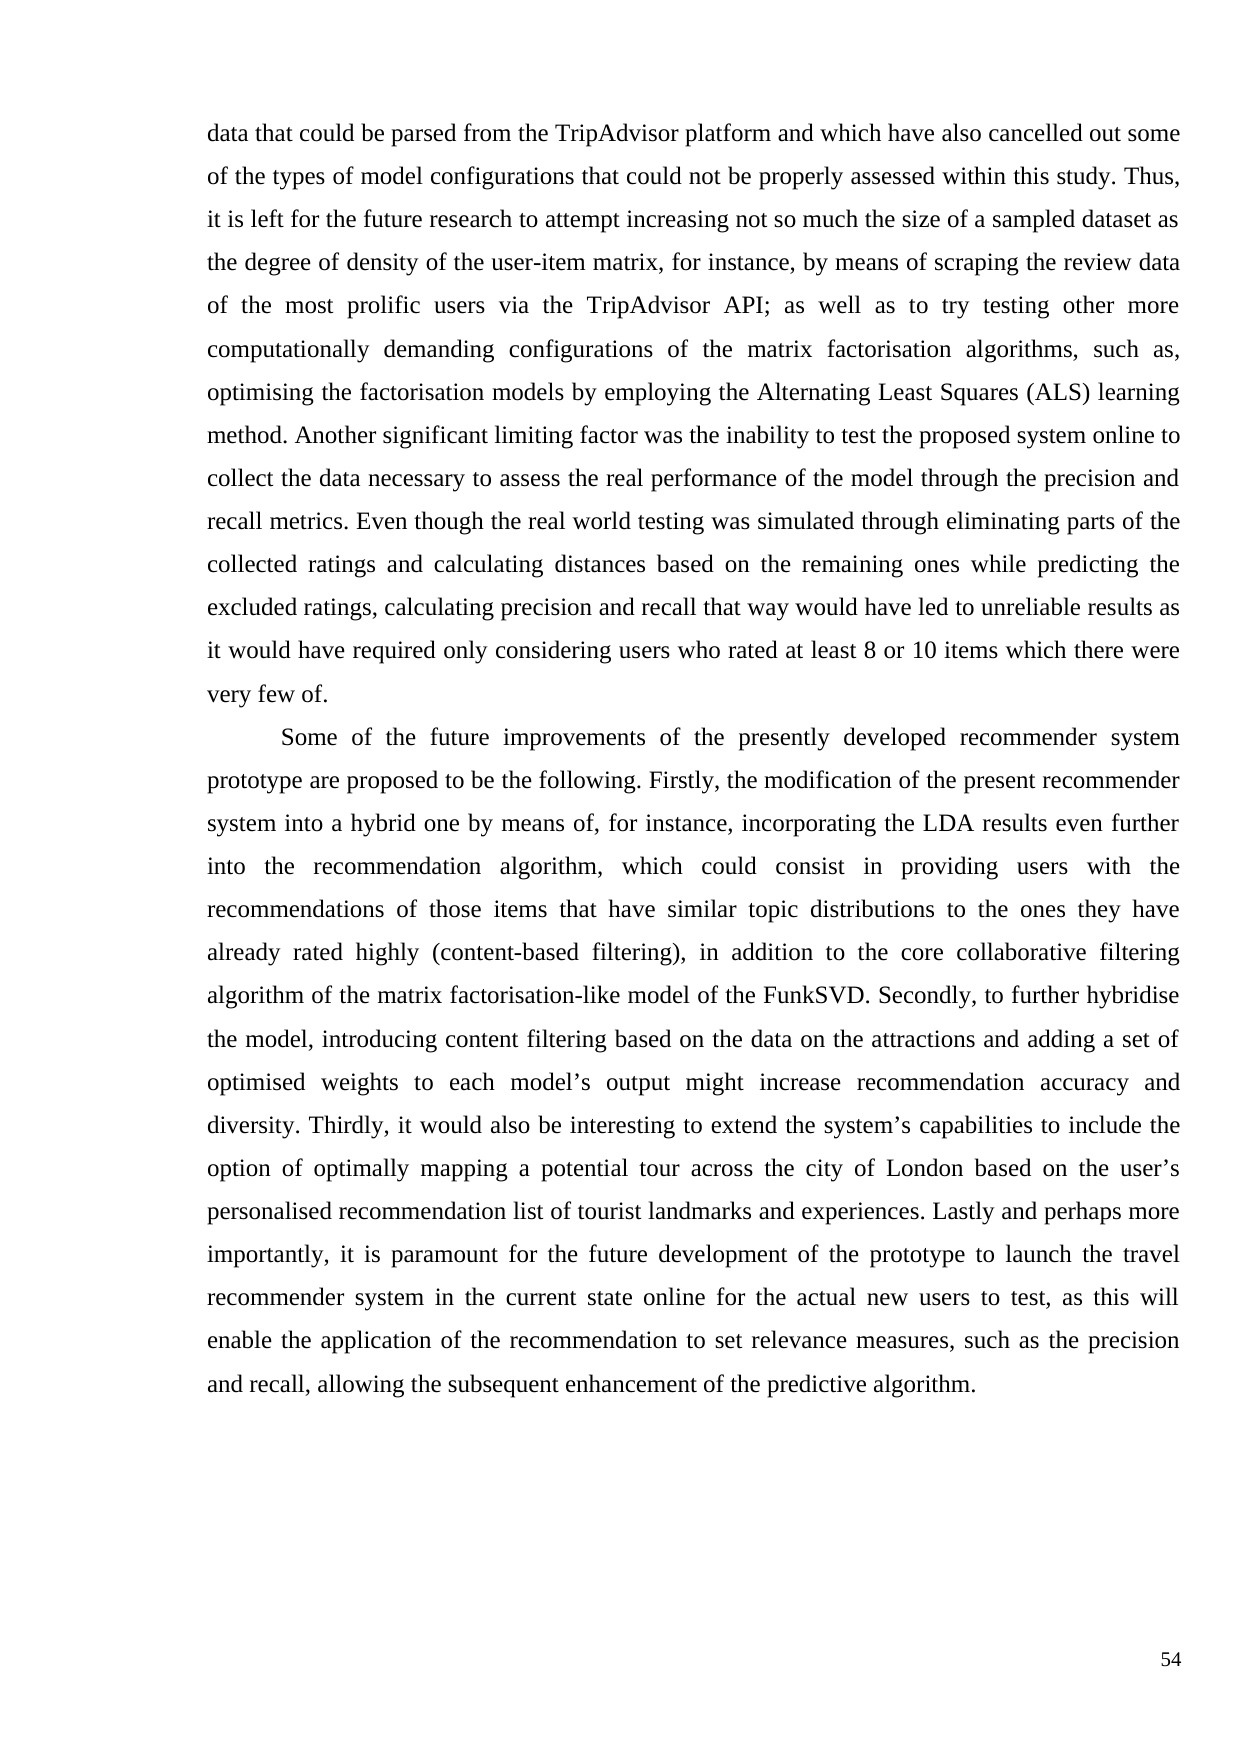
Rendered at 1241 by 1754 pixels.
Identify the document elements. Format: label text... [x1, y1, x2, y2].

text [207, 118, 1181, 707]
text Some of the future improvements of the presently developed recommender system prototype are proposed to be the following. Firstly, the modification of the present recommender system into a hybrid one by means of, for instance, incorporating the LDA results even further into the recommendation algorithm, which could consist in providing users with the recommendations of those items that have similar topic distributions to the ones they have already rated highly (content-based filtering), in addition to the core collaborative filtering algorithm of the matrix factorisation-like model of the FunkSVD. Secondly, to further hybridise the model, introducing content filtering based on the data on the attractions and adding a set of optimised weights to each model’s output might increase recommendation accuracy and diversity. Thirdly, it would also be interesting to extend the system’s capabilities to include the option of optimally mapping a potential tour across the city of London based on the user’s personalised recommendation list of tourist landmarks and experiences. Lastly and perhaps more importantly, it is paramount for the future development of the prototype to launch the travel recommender system in the current state online for the actual new users to test, as this will enable the application of the recommendation to set relevance measures, such as the precision and recall, allowing the subsequent enhancement of the predictive algorithm. [207, 722, 1181, 1397]
